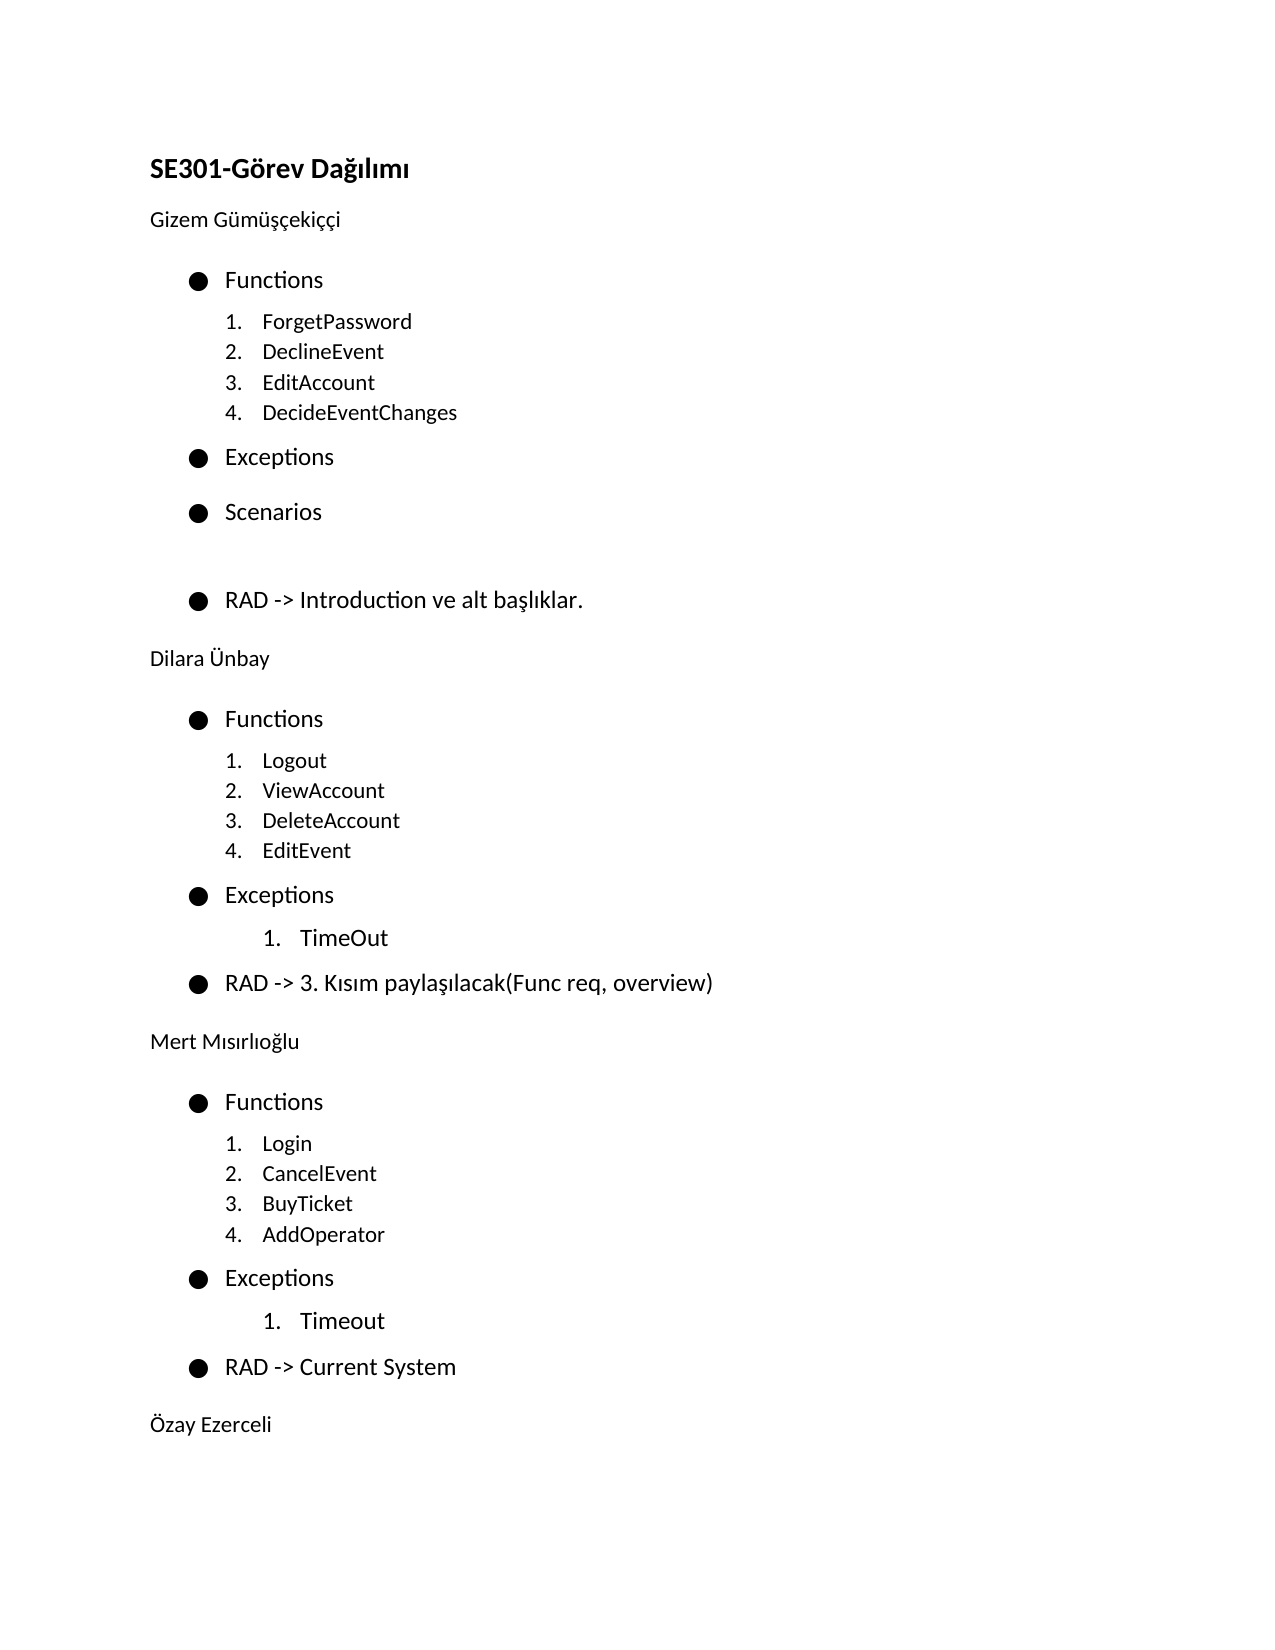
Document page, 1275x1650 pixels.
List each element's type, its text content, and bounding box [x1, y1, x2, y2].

list BuyTicket [225, 1189, 1125, 1217]
list ViewAccount [225, 776, 1125, 804]
list EditAccount [225, 368, 1125, 396]
list DecideEventChanges [225, 398, 1125, 426]
list Functions [187, 691, 1125, 742]
list RAD -> Current System [187, 1338, 1125, 1389]
list ForgetPassword [225, 307, 1125, 335]
list DeleteAccount [225, 806, 1125, 834]
list Exceptions [187, 428, 1125, 479]
list EditEvent [225, 836, 1125, 864]
text Dilara Ünbay [150, 644, 1125, 672]
list DeclineEvent [225, 337, 1125, 366]
list Exceptions [187, 867, 1125, 918]
list TimeOut [262, 922, 1125, 952]
list Functions [187, 252, 1125, 303]
list Timeout [262, 1305, 1125, 1336]
list Logout [225, 746, 1125, 774]
list Exceptions [187, 1250, 1125, 1301]
list Scenarios [187, 483, 1125, 535]
list RAD -> 3. Kısım paylaşılacak(Func req, overview) [187, 955, 1125, 1006]
list Login [225, 1129, 1125, 1157]
list Functions [187, 1074, 1125, 1125]
text Gizem Gümüşçekiççi [150, 205, 1125, 233]
list CancelEvent [225, 1159, 1125, 1187]
text Özay Ezerceli [150, 1410, 1125, 1438]
list RAD -> Introduction ve alt başlıklar. [187, 572, 1125, 623]
text SE301-Görev Dağılımı [150, 150, 1125, 186]
text Mert Mısırlıoğlu [150, 1027, 1125, 1055]
list AddOperator [225, 1220, 1125, 1248]
